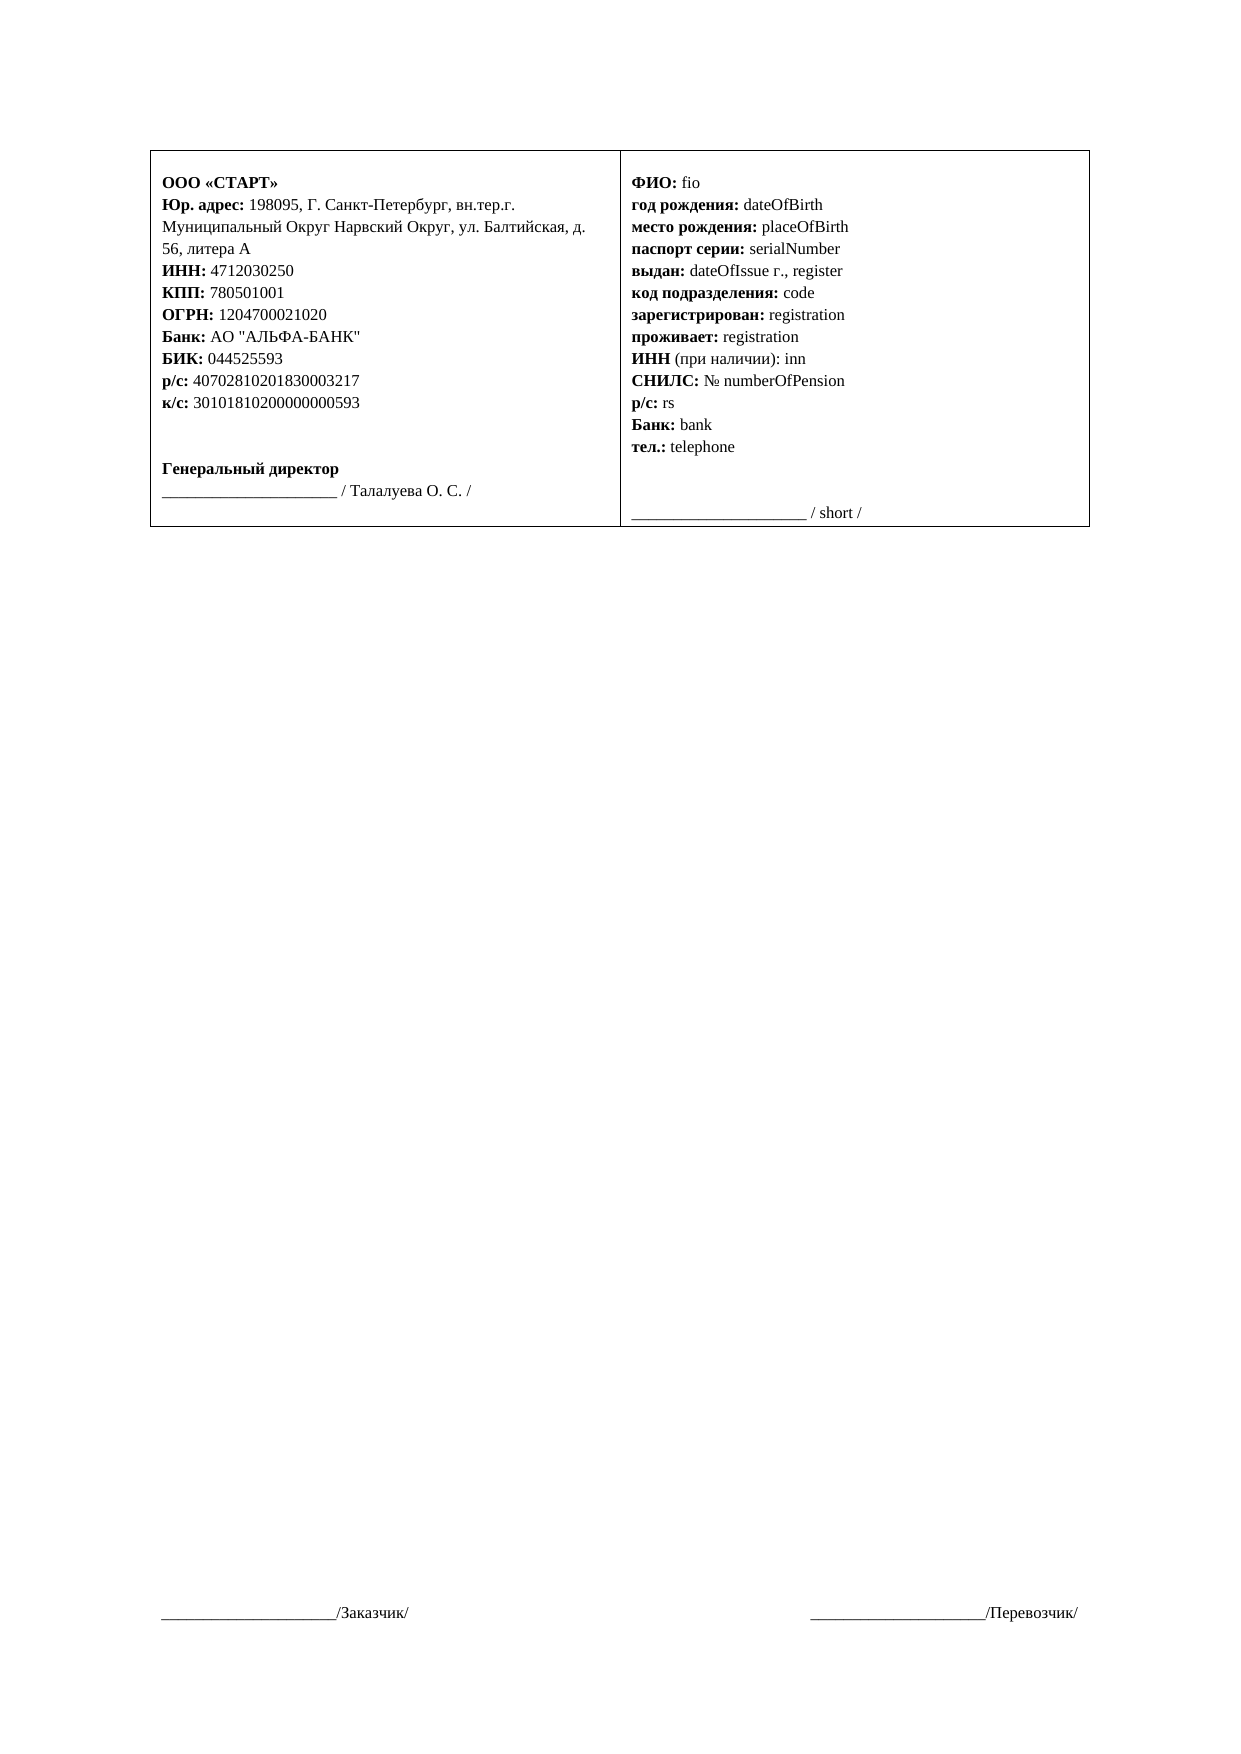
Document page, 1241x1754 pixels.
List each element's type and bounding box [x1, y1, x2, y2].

table_header [621, 151, 1089, 526]
table_header [151, 151, 620, 526]
